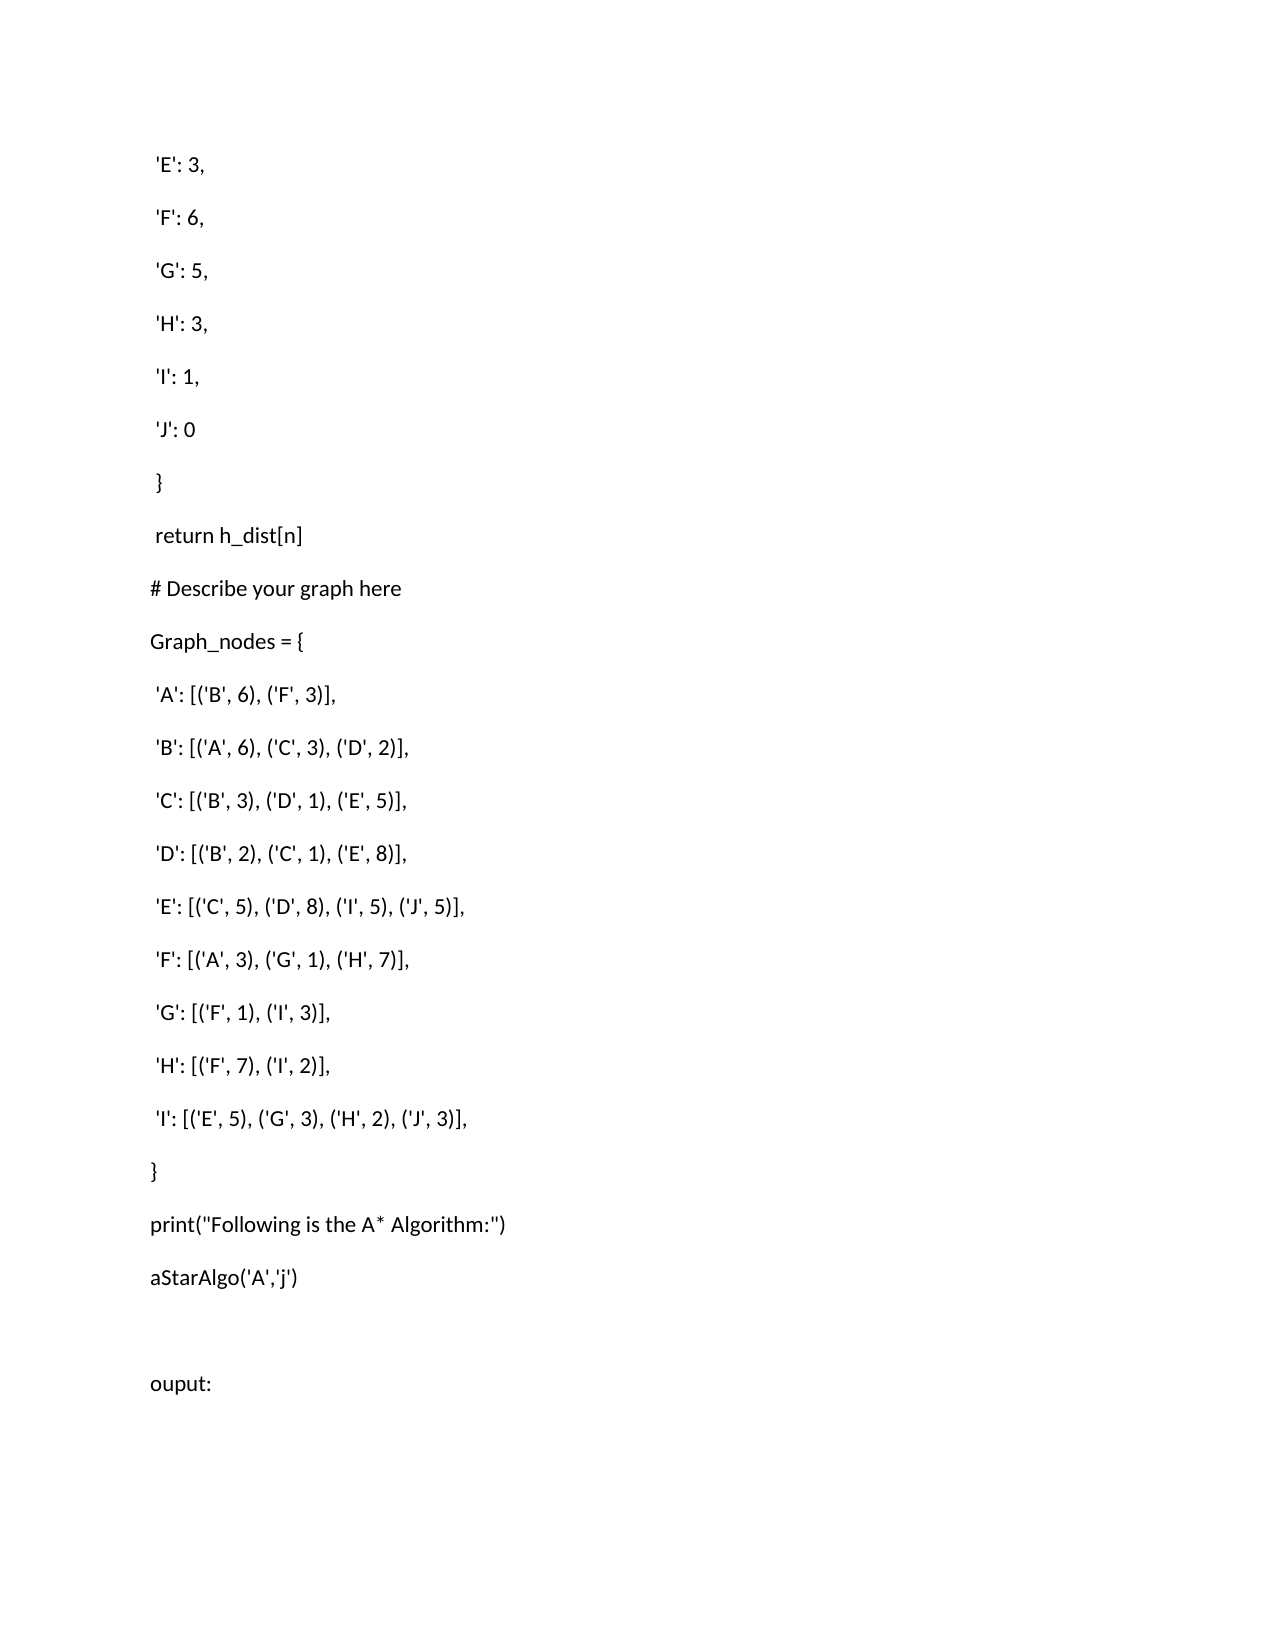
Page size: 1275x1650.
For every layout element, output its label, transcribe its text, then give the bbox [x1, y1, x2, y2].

text print("Following is the A* Algorithm:") [150, 1210, 1125, 1238]
text 'J': 0 [150, 415, 1125, 443]
text 'I': 1, [150, 362, 1125, 390]
text 'F': [('A', 3), ('G', 1), ('H', 7)], [150, 945, 1125, 973]
text 'I': [('E', 5), ('G', 3), ('H', 2), ('J', 3)], [150, 1104, 1125, 1132]
text 'A': [('B', 6), ('F', 3)], [150, 680, 1125, 708]
text } [150, 468, 1125, 496]
text 'H': 3, [150, 309, 1125, 337]
text 'F': 6, [150, 203, 1125, 231]
text Graph_nodes = { [150, 627, 1125, 655]
text 'G': 5, [150, 256, 1125, 284]
text 'G': [('F', 1), ('I', 3)], [150, 998, 1125, 1026]
text 'E': [('C', 5), ('D', 8), ('I', 5), ('J', 5)], [150, 892, 1125, 920]
text aStarAlgo('A','j') [150, 1263, 1125, 1291]
text 'E': 3, [150, 150, 1125, 178]
text 'B': [('A', 6), ('C', 3), ('D', 2)], [150, 733, 1125, 761]
text return h_dist[n] [150, 521, 1125, 549]
text 'C': [('B', 3), ('D', 1), ('E', 5)], [150, 786, 1125, 814]
text # Describe your graph here [150, 574, 1125, 602]
text } [150, 1157, 1125, 1185]
text 'D': [('B', 2), ('C', 1), ('E', 8)], [150, 839, 1125, 867]
text 'H': [('F', 7), ('I', 2)], [150, 1051, 1125, 1079]
text ouput: [150, 1369, 1125, 1397]
